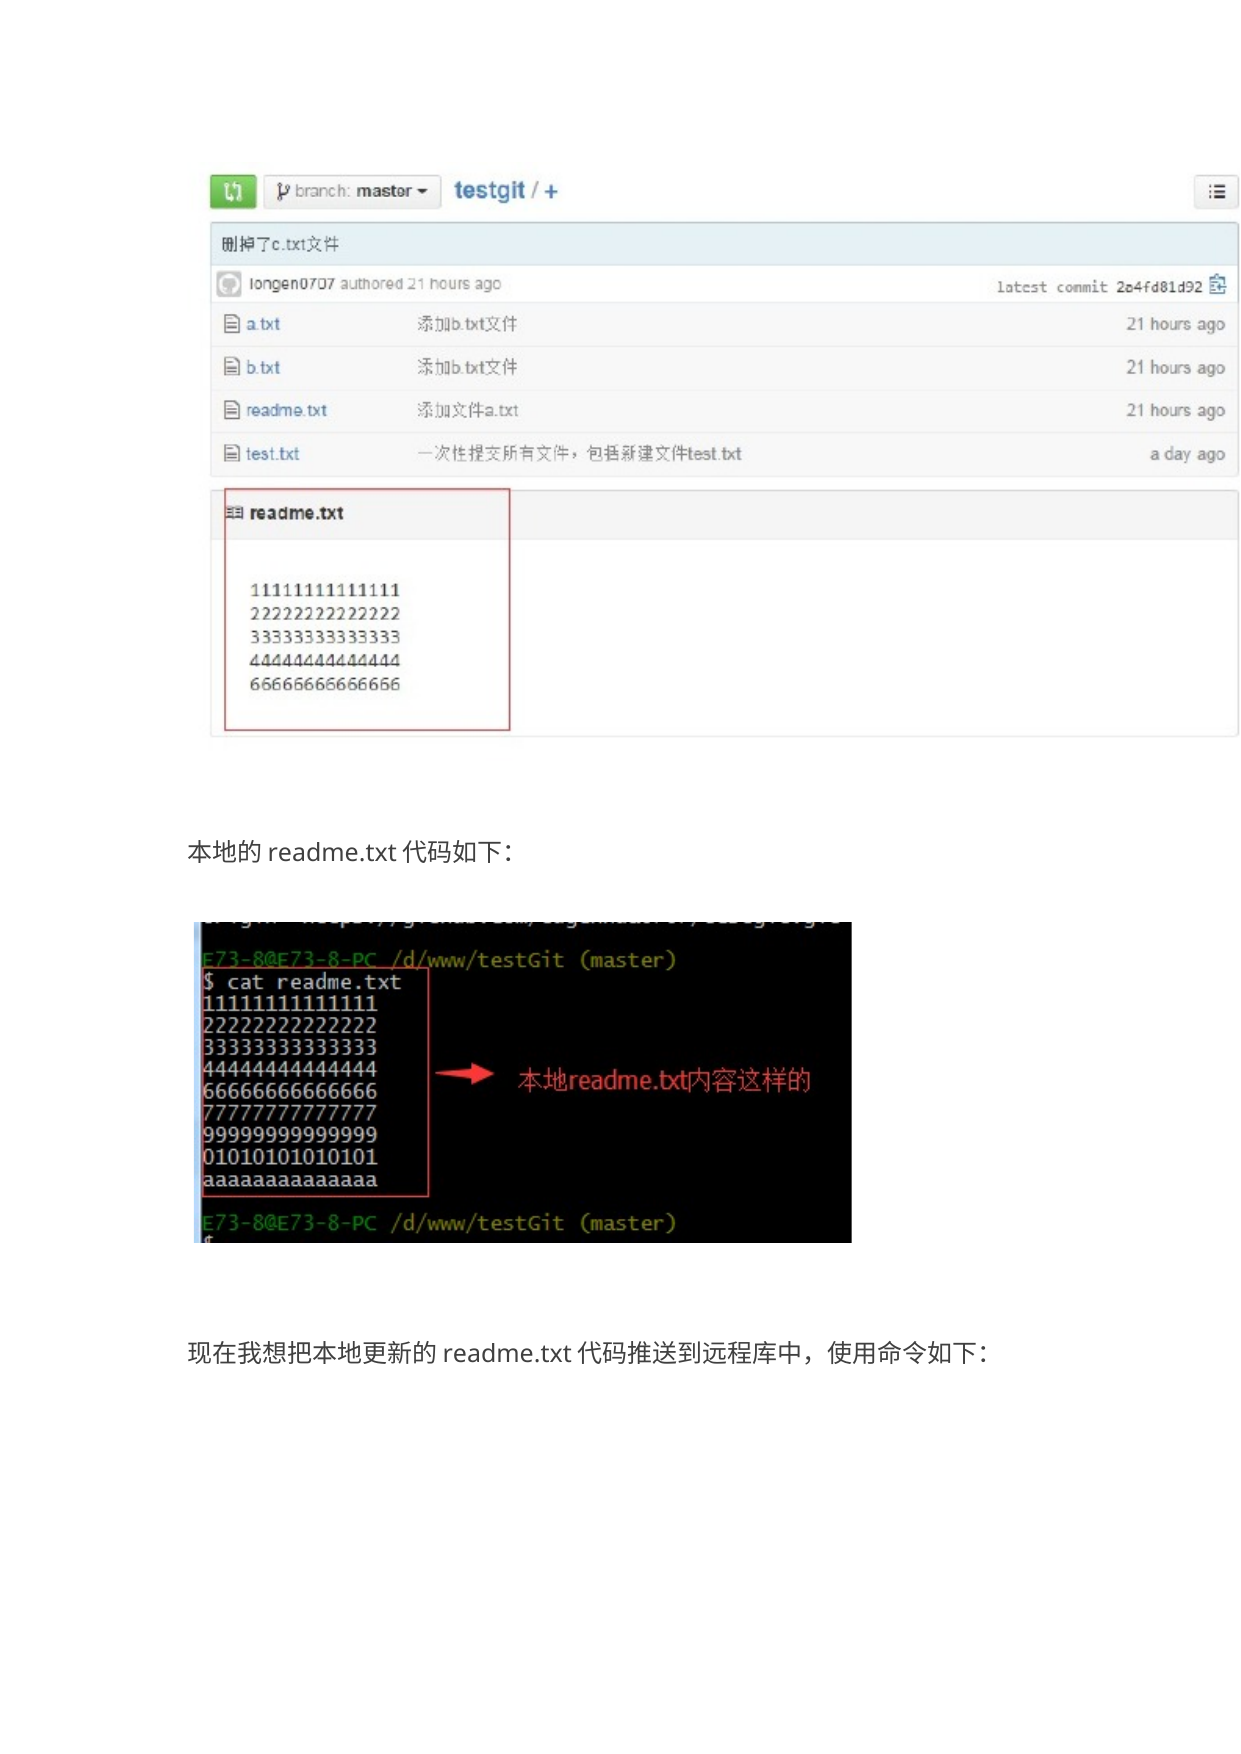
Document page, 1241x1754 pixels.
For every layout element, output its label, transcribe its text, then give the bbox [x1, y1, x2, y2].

picture [187, 162, 1241, 761]
picture [193, 922, 852, 1243]
text 现在我想把本地更新的readme.txt代码推送到远程库中，使用命令如下： [187, 1319, 1053, 1384]
text 本地的readme.txt代码如下： [187, 818, 1053, 883]
